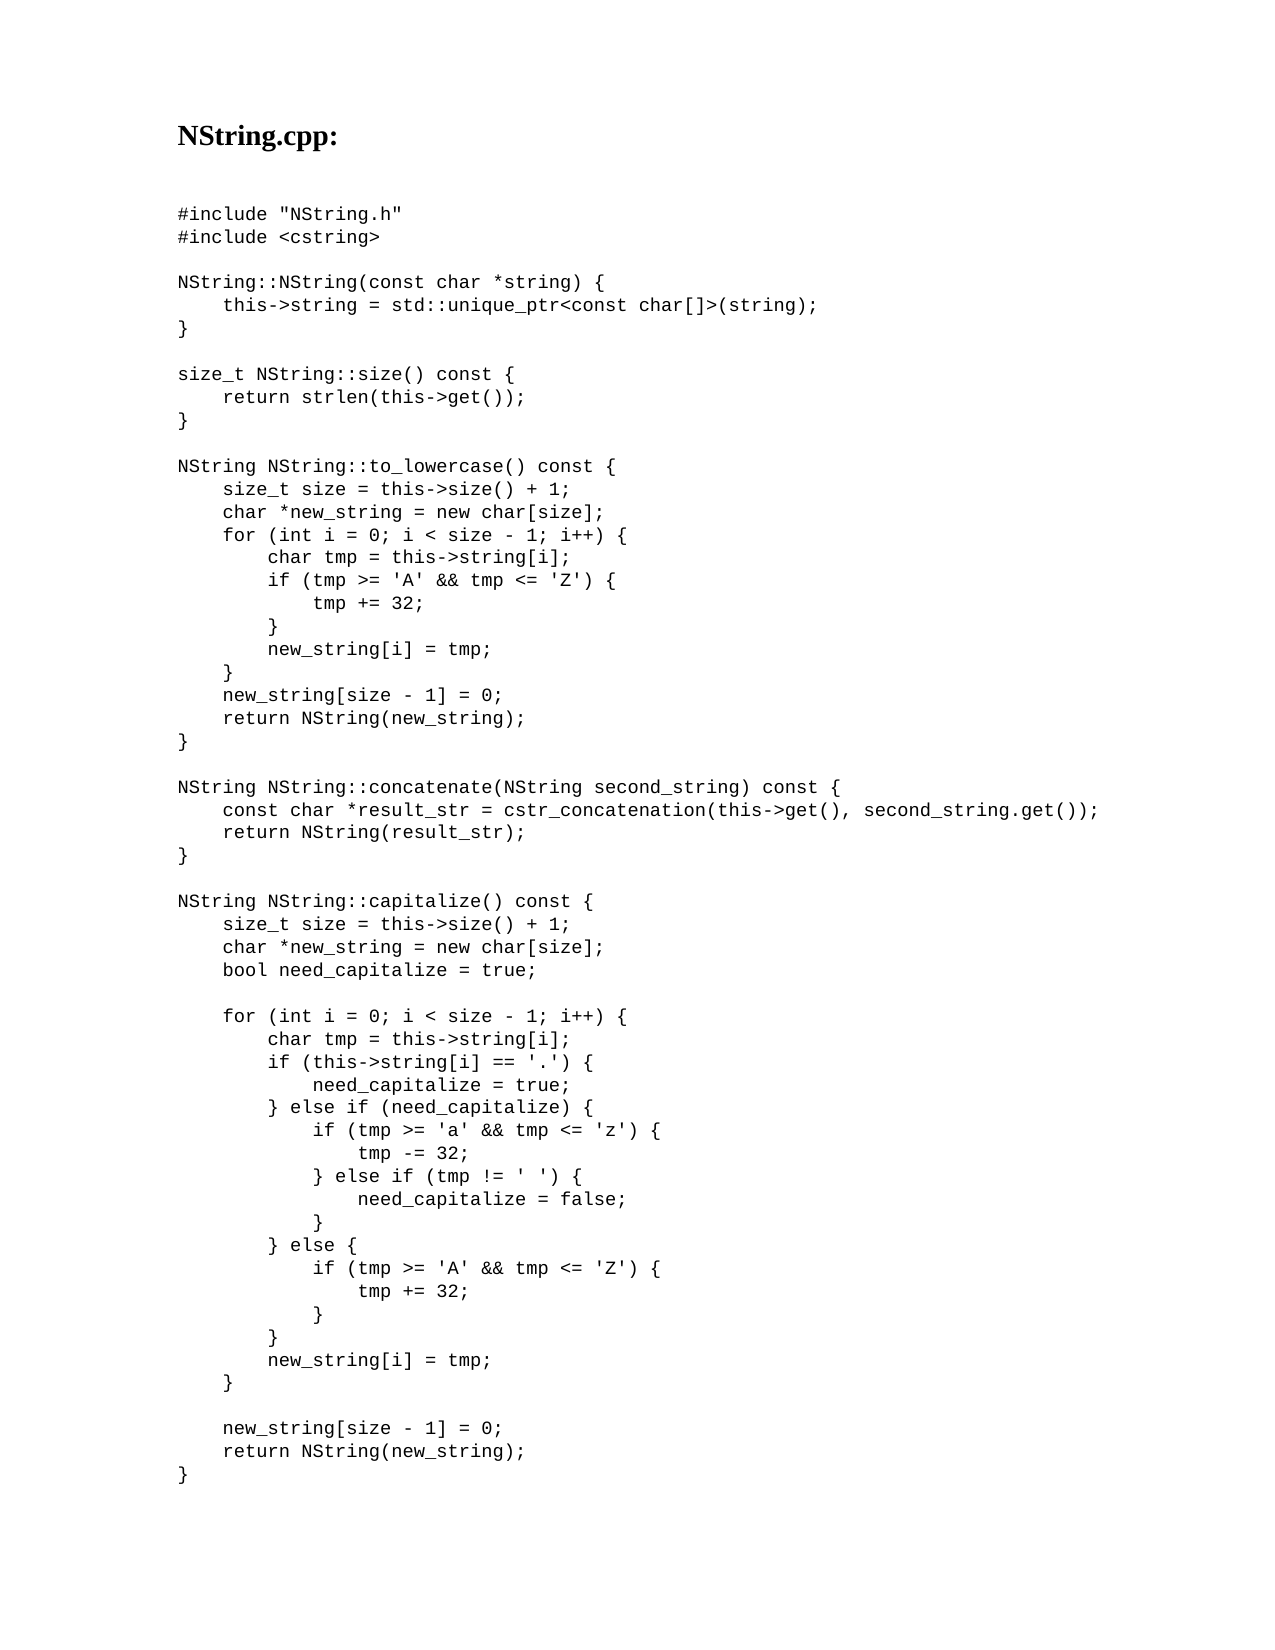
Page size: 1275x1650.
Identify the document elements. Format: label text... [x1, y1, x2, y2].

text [177, 204, 1186, 1509]
text NString.cpp: [177, 118, 1204, 152]
